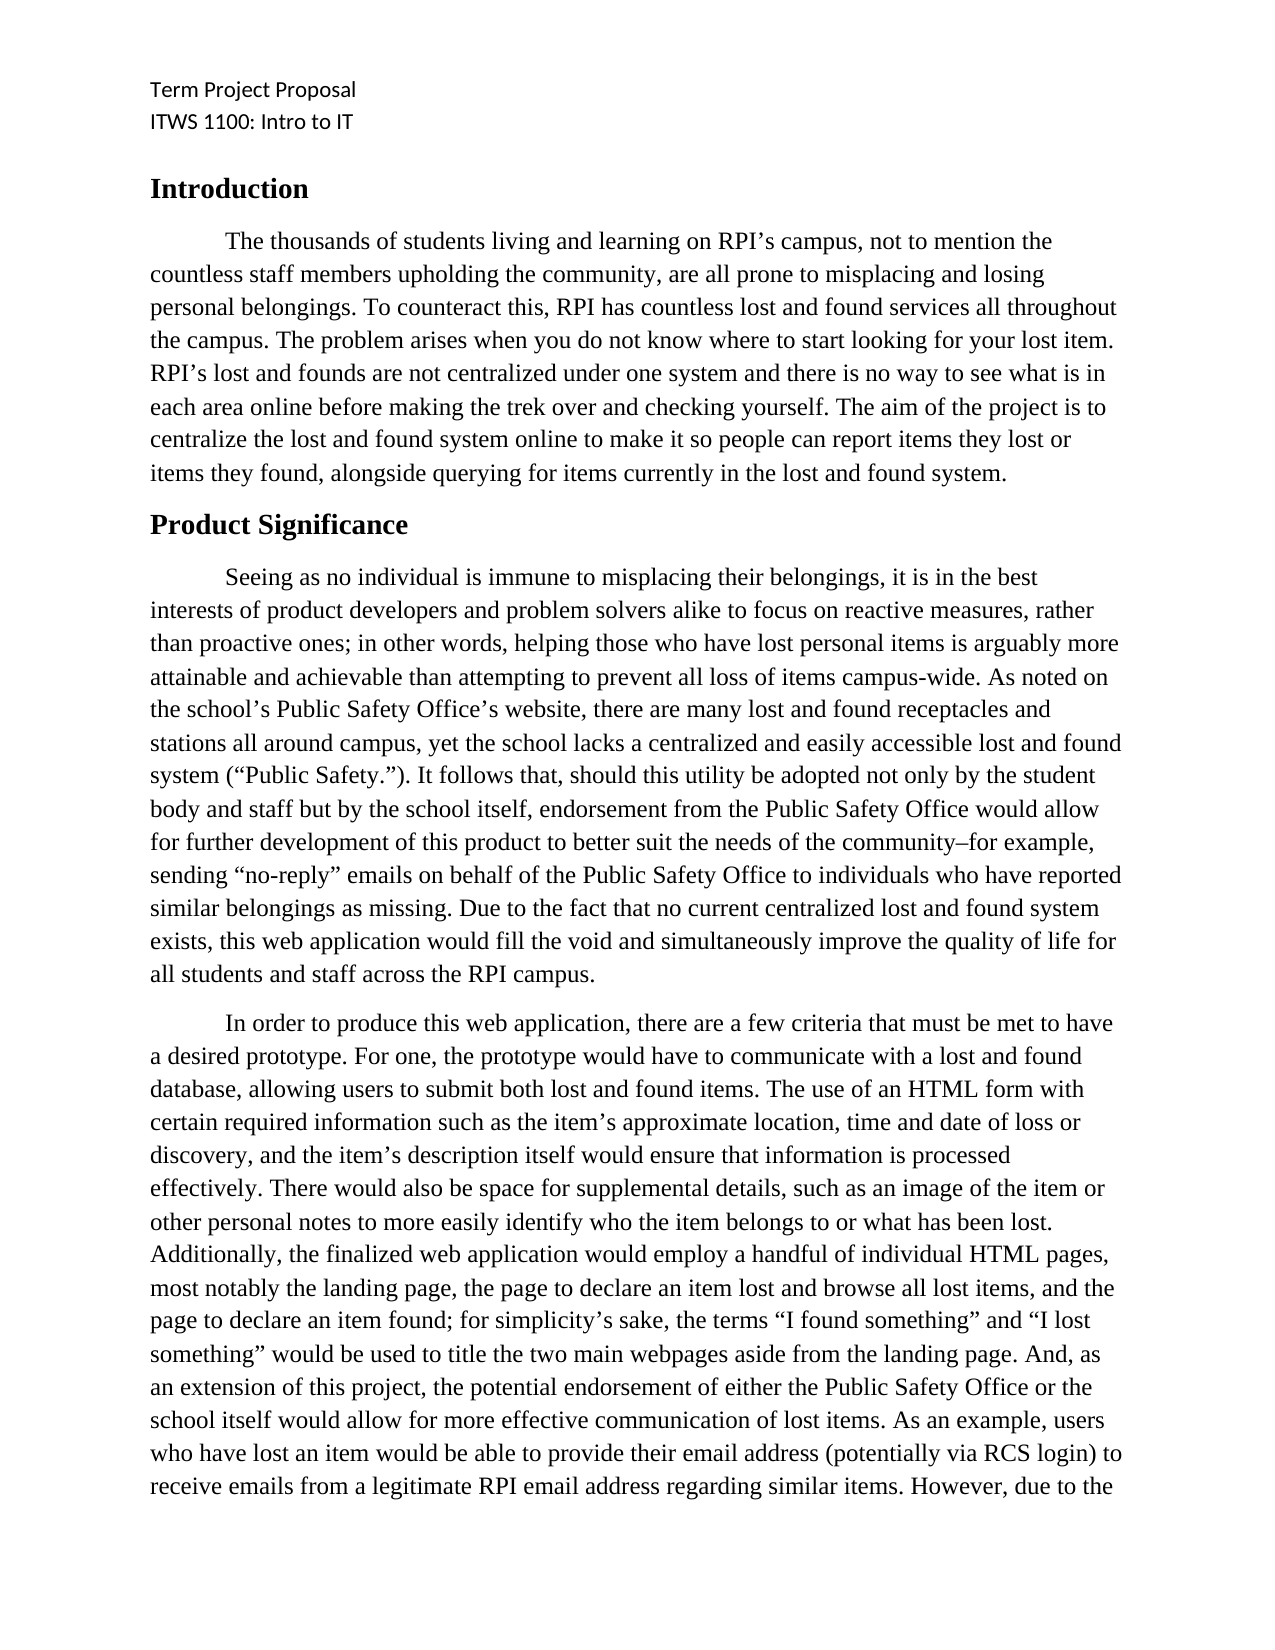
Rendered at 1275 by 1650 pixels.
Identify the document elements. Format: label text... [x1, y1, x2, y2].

text Seeing as no individual is immune to misplacing their belongings, it is in the best interests of product developers and problem solvers alike to focus on reactive measures, rather than proactive ones; in other words, helping those who have lost personal items is arguably more attainable and achievable than attempting to prevent all loss of items campus-wide. As noted on the school’s Public Safety Office’s website, there are many lost and found receptacles and stations all around campus, yet the school lacks a centralized and easily accessible lost and found system (“Public Safety.”). It follows that, should this utility be adopted not only by the student body and staff but by the school itself, endorsement from the Public Safety Office would allow for further development of this product to better suit the needs of the community–for example, sending “no-reply” emails on behalf of the Public Safety Office to individuals who have reported similar belongings as missing. Due to the fact that no current centralized lost and found system exists, this web application would fill the void and simultaneously improve the quality of life for all students and staff across the RPI campus. [150, 562, 1125, 987]
subtitle Introduction [150, 171, 1125, 205]
subtitle Product Significance [150, 507, 1125, 541]
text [150, 1008, 1125, 1499]
text The thousands of students living and learning on RPI’s campus, not to mention the countless staff members upholding the community, are all prone to misplacing and losing personal belongings. To counteract this, RPI has countless lost and found services all throughout the campus. The problem arises when you do not know where to start looking for your lost item. RPI’s lost and founds are not centralized under one system and there is no way to see what is in each area online before making the trek over and checking yourself. The aim of the project is to centralize the lost and found system online to make it so people can report items they lost or items they found, alongside querying for items currently in the lost and found system. [150, 226, 1125, 486]
